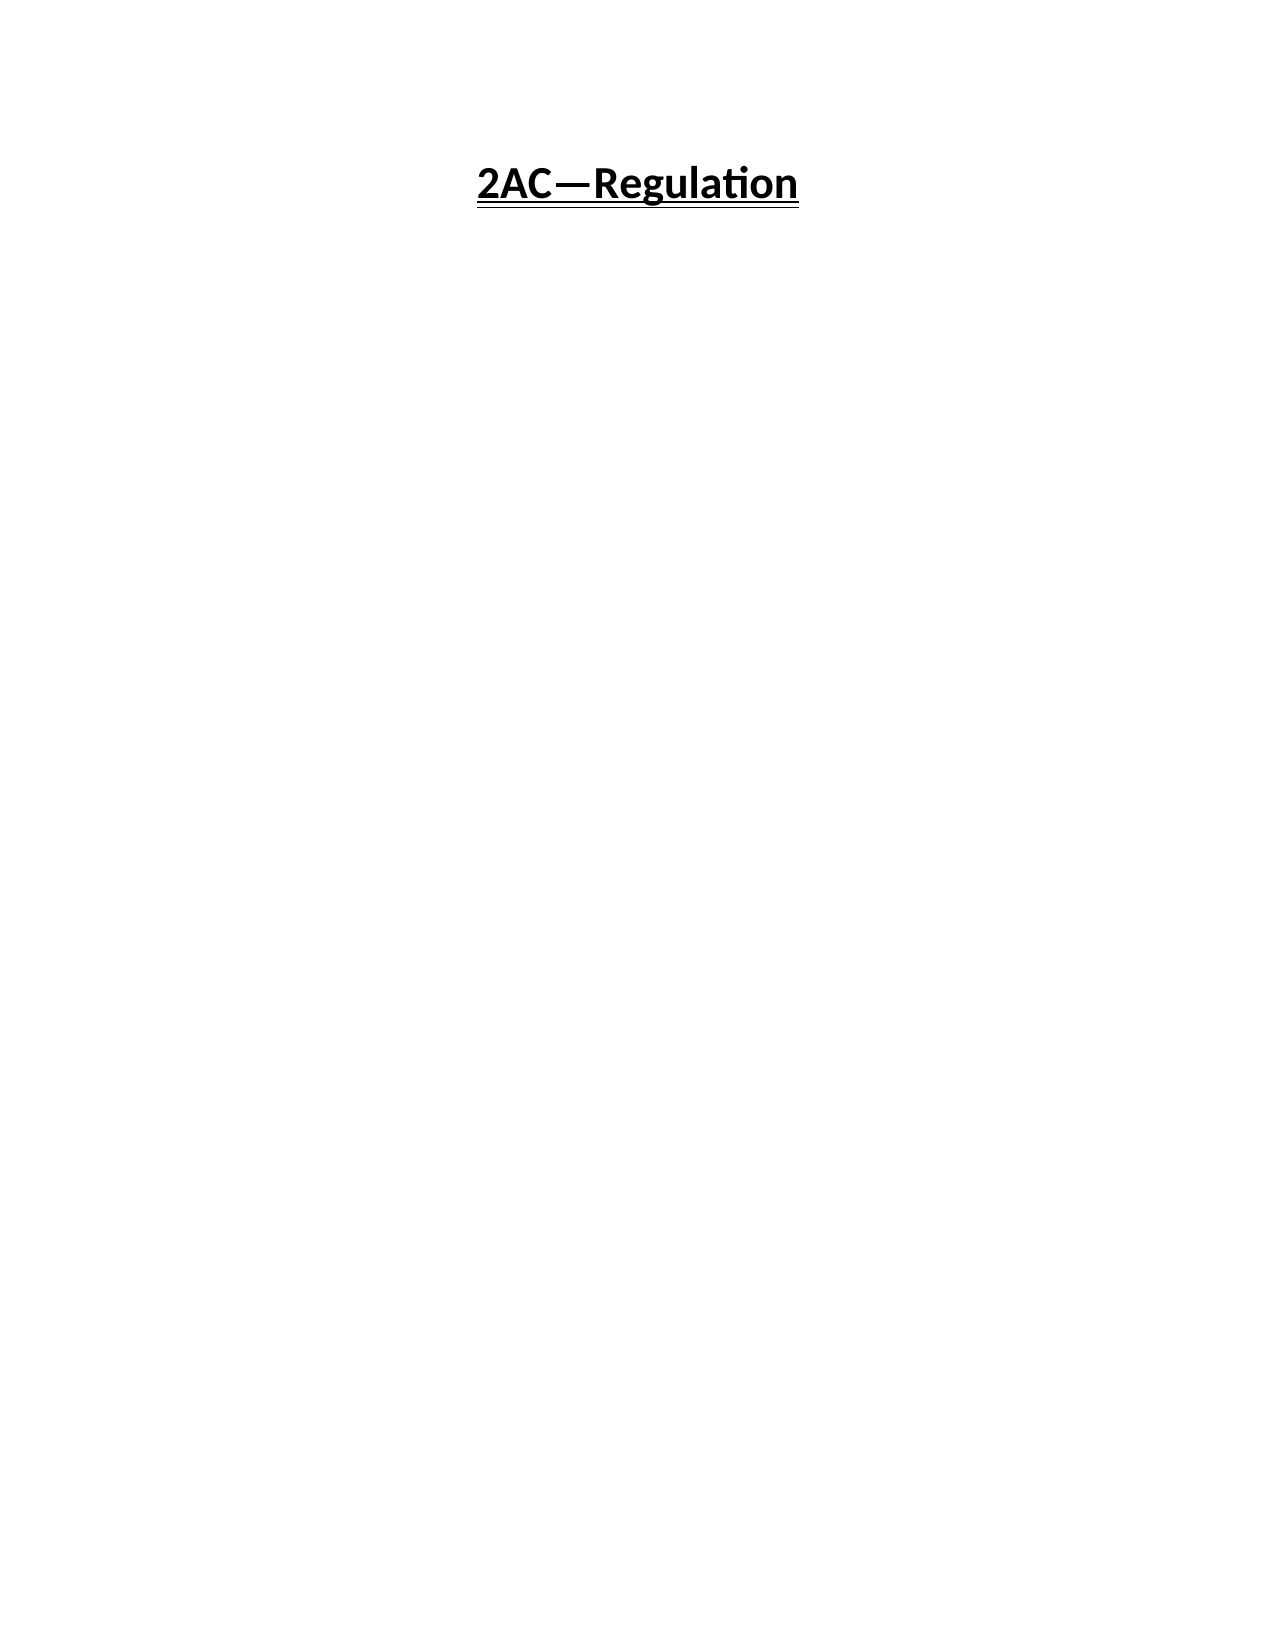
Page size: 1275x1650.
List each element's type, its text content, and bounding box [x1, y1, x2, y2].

subtitle 2AC—Regulation [150, 154, 1125, 210]
